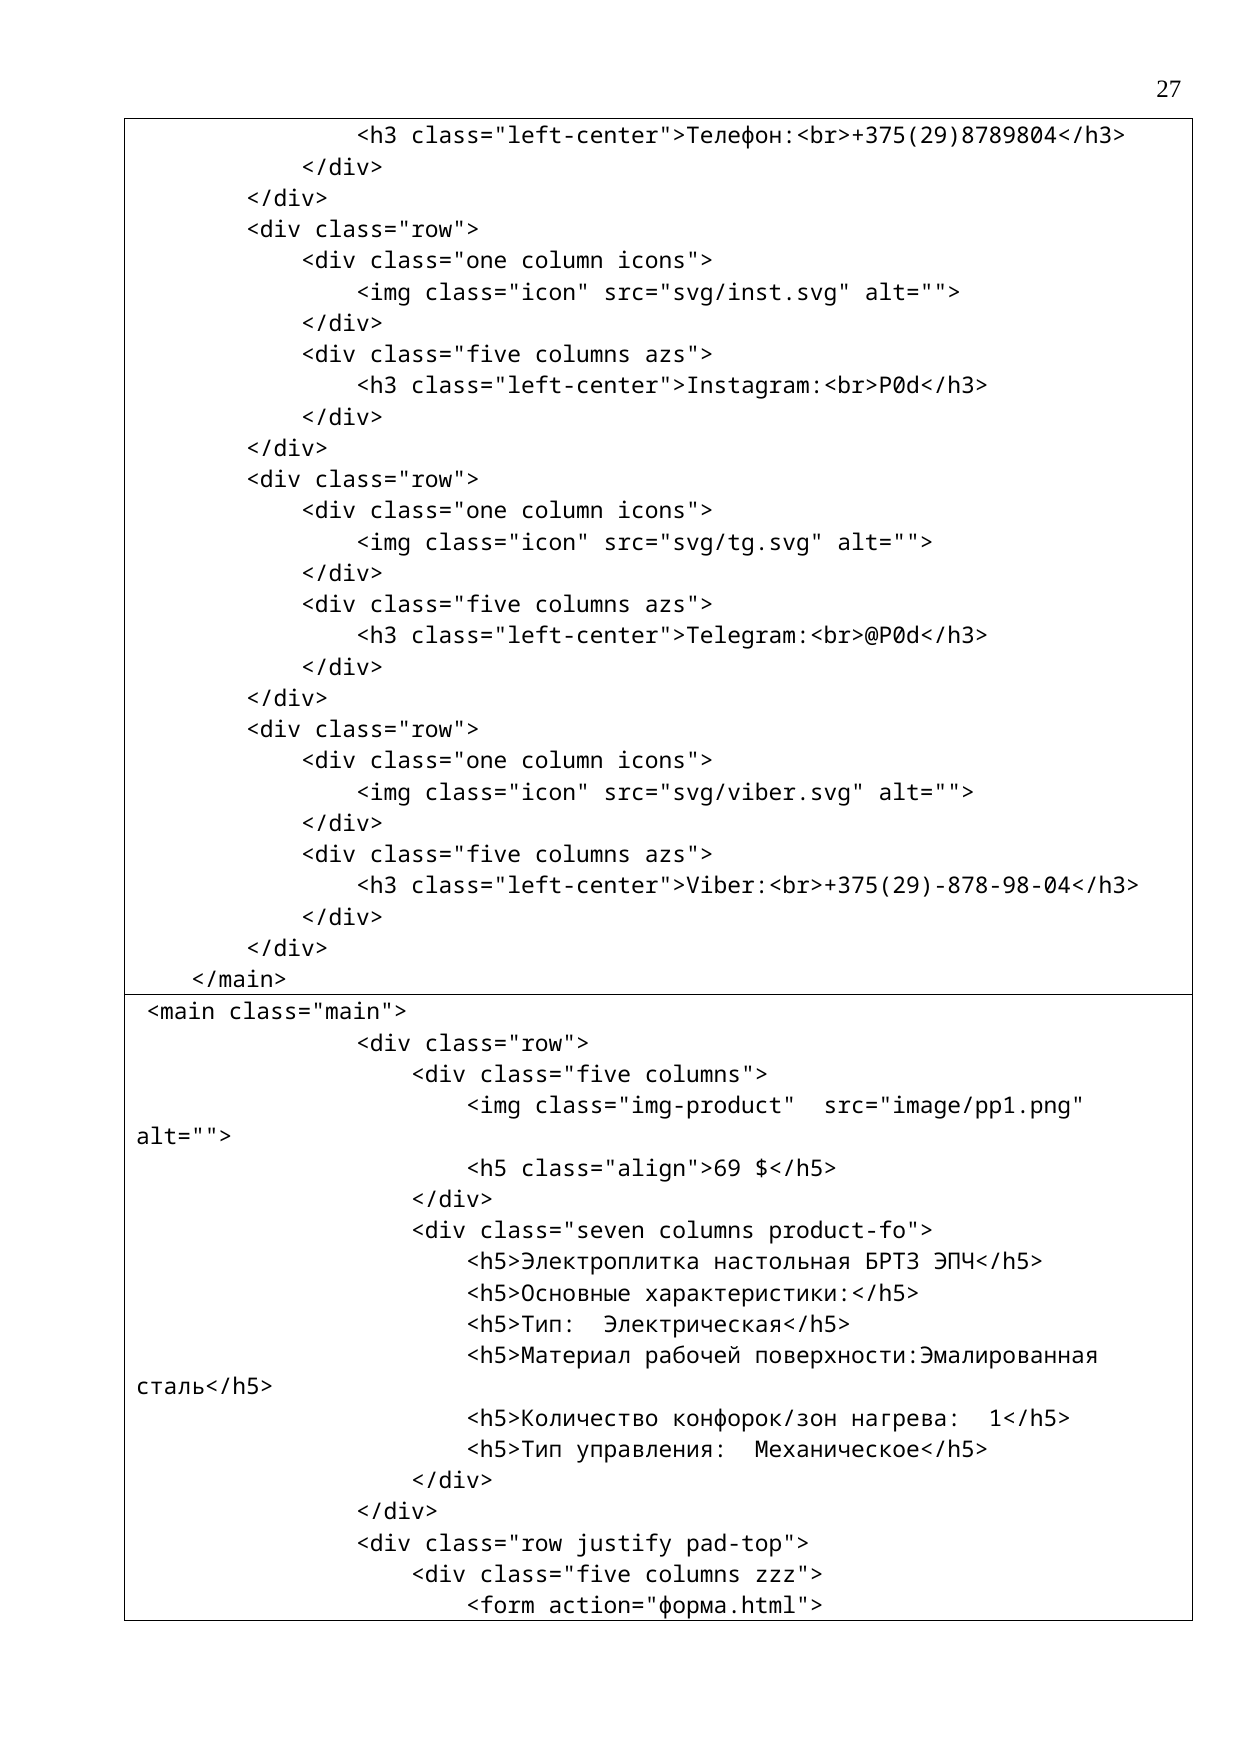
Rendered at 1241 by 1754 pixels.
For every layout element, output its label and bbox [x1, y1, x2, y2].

table_cell [125, 995, 1192, 1620]
table_cell [125, 119, 1192, 994]
